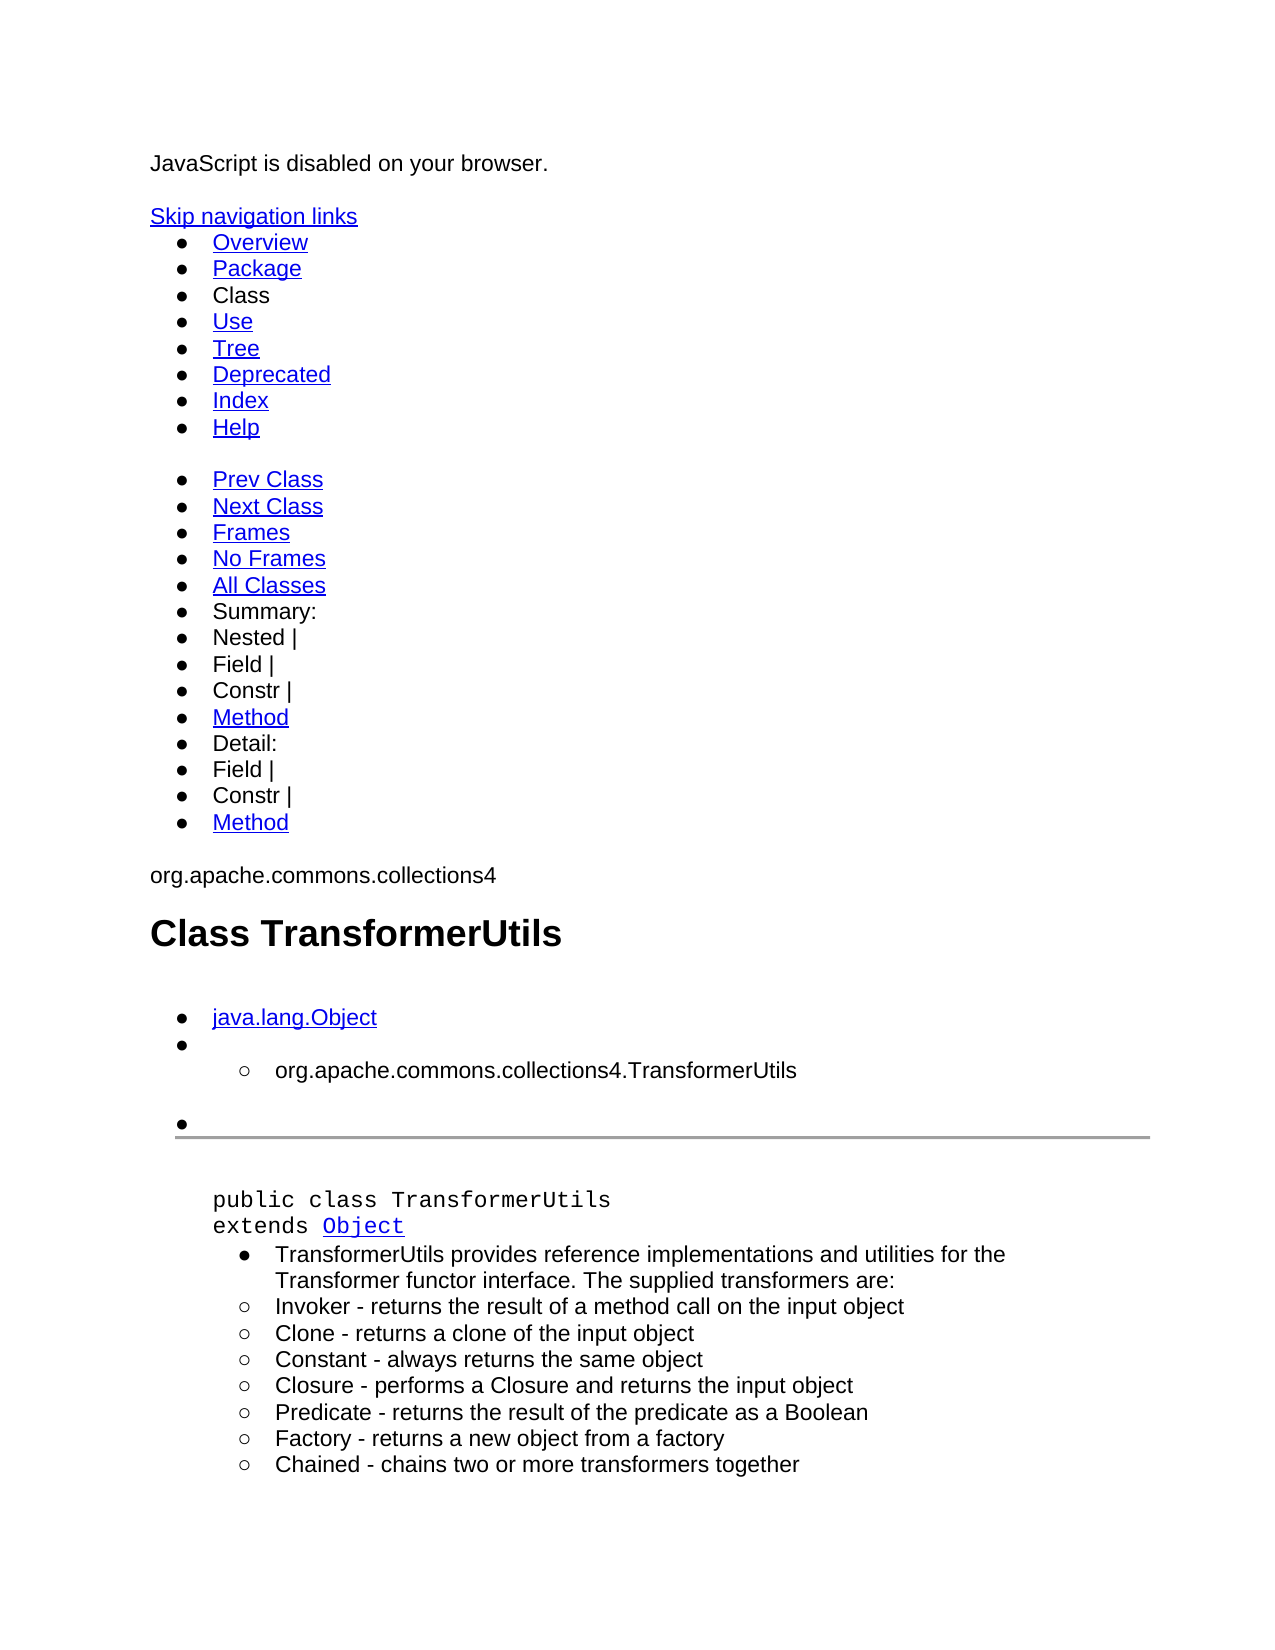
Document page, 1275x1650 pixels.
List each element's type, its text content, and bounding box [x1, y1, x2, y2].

list TransformerUtils provides reference implementations and utilities for the Transformer functor interface. The supplied transformers are: [237, 1241, 1125, 1293]
list Nested | [175, 624, 1125, 651]
text org.apache.commons.collections4 [150, 862, 1125, 888]
list public class TransformerUtils extends Object [175, 1140, 1125, 1241]
list Overview [175, 229, 1125, 255]
list Clone - returns a clone of the input object [237, 1320, 1125, 1346]
list Chained - chains two or more transformers together [237, 1451, 1125, 1478]
list Method [175, 809, 1125, 835]
list Field | [175, 756, 1125, 782]
text JavaScript is disabled on your browser. [150, 150, 1125, 176]
list Tree [175, 334, 1125, 361]
list Invoker - returns the result of a method call on the input object [237, 1293, 1125, 1320]
text Skip navigation links [150, 203, 1125, 229]
list Field | [175, 651, 1125, 677]
list Use [175, 308, 1125, 334]
list Summary: [175, 598, 1125, 624]
list Frames [175, 519, 1125, 545]
list Class [175, 282, 1125, 308]
list Prev Class [175, 466, 1125, 493]
list Factory - returns a new object from a factory [237, 1425, 1125, 1451]
list Predicate - returns the result of the predicate as a Boolean [237, 1399, 1125, 1425]
list No Frames [175, 545, 1125, 572]
list Method [175, 703, 1125, 730]
subtitle Class TransformerUtils [150, 911, 1125, 954]
list Next Class [175, 493, 1125, 519]
list Closure - performs a Closure and returns the input object [237, 1372, 1125, 1399]
list Help [175, 413, 1125, 440]
list java.lang.Object [175, 1004, 1125, 1031]
list public class TransformerUtils extends Object [175, 1110, 1125, 1136]
list Constant - always returns the same object [237, 1346, 1125, 1372]
list Detail: [175, 730, 1125, 756]
list Constr | [175, 782, 1125, 809]
list All Classes [175, 572, 1125, 598]
list Package [175, 255, 1125, 282]
list Deprecated [175, 361, 1125, 387]
list Constr | [175, 677, 1125, 703]
list Index [175, 387, 1125, 413]
list org.apache.commons.collections4.TransformerUtils [237, 1057, 1125, 1083]
